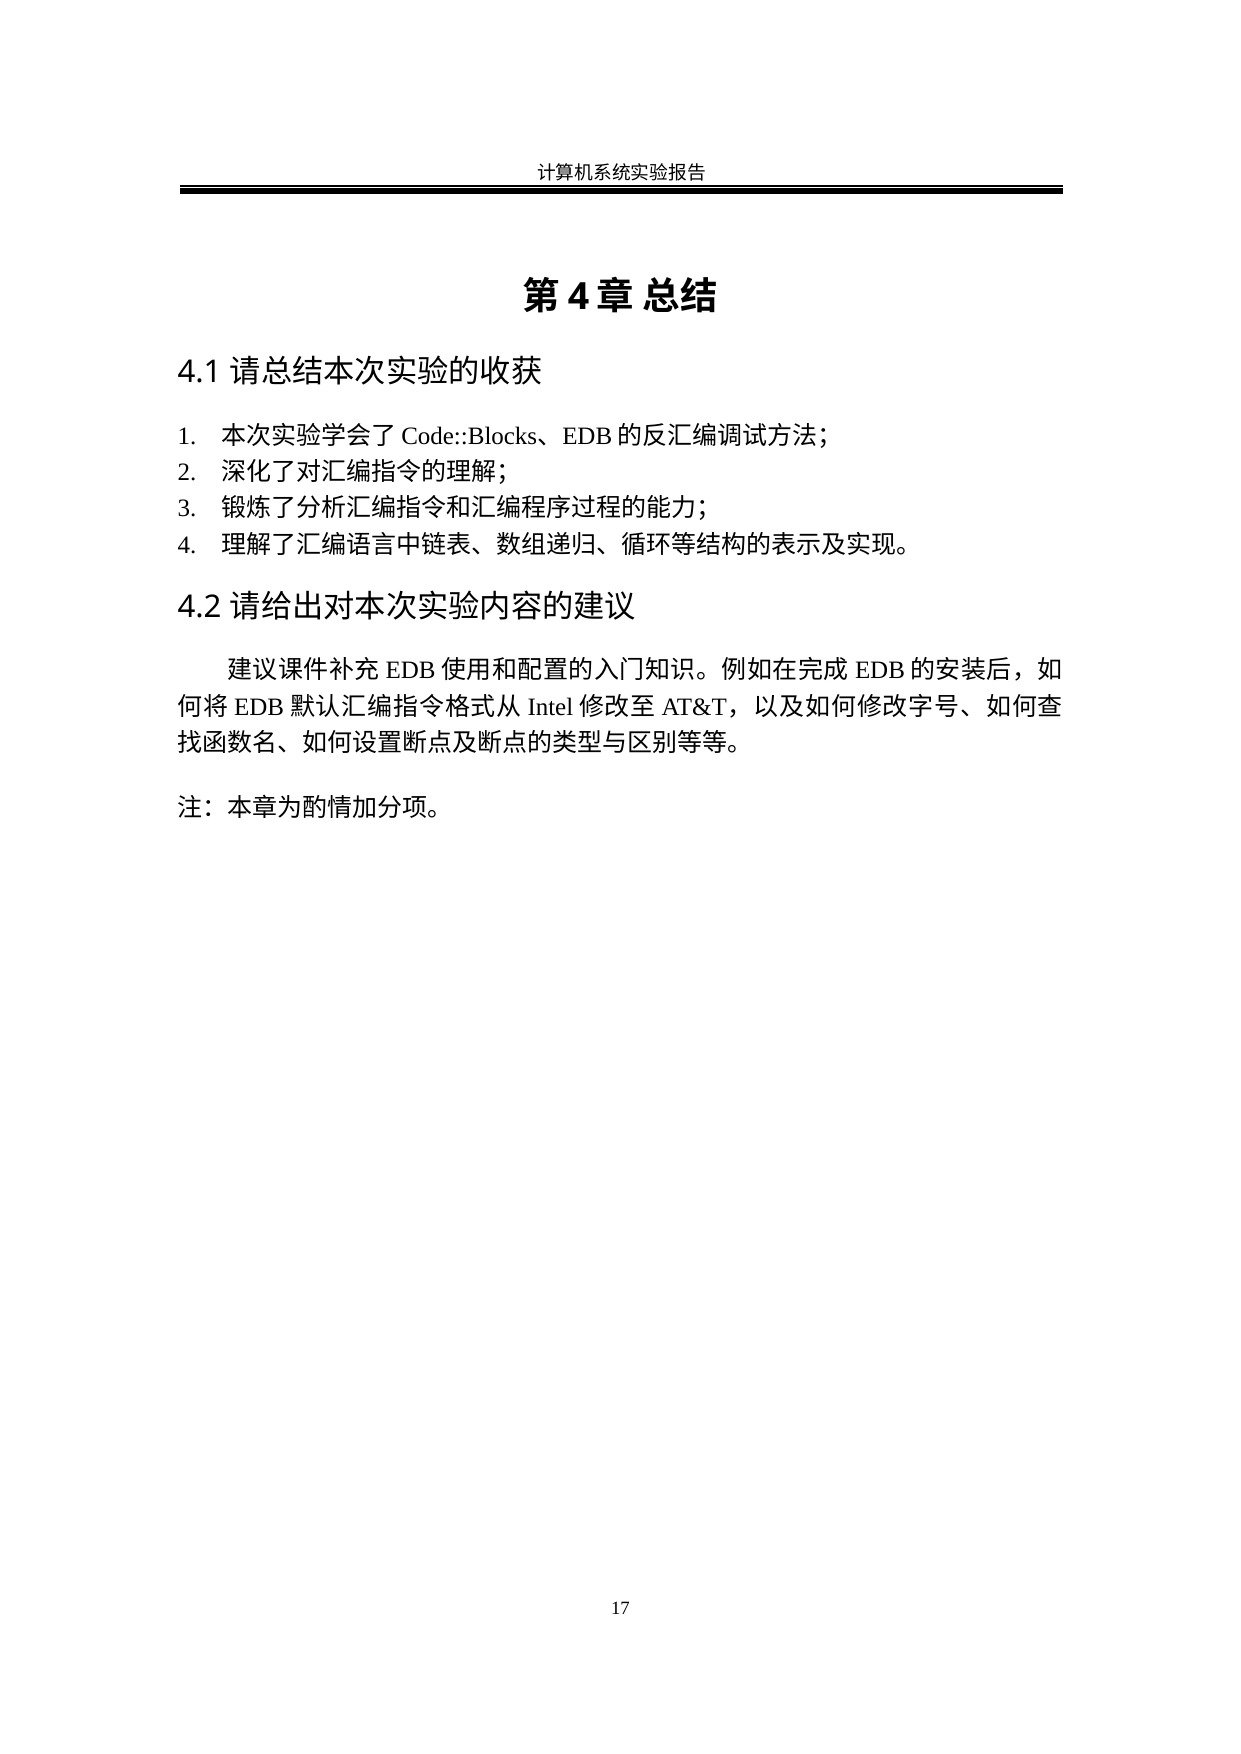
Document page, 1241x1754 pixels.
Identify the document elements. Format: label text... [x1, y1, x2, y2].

list 理解了汇编语言中链表、数组递归、循环等结构的表示及实现。 [177, 524, 1063, 560]
list 锻炼了分析汇编指令和汇编程序过程的能力； [177, 488, 1063, 524]
subtitle 4.1 请总结本次实验的收获 [177, 351, 1063, 390]
list 深化了对汇编指令的理解； [177, 452, 1063, 488]
subtitle 第4章 总结 [177, 242, 1063, 326]
text 建议课件补充EDB使用和配置的入门知识。例如在完成EDB的安装后，如何将EDB默认汇编指令格式从Intel修改至AT&T，以及如何修改字号、如何查找函数名、如何设置断点及断点的类型与区别等等。 [177, 650, 1063, 759]
text 注：本章为酌情加分项。 [177, 787, 1063, 824]
subtitle 4.2 请给出对本次实验内容的建议 [177, 585, 1063, 625]
list 本次实验学会了Code::Blocks、EDB的反汇编调试方法； [177, 415, 1063, 452]
